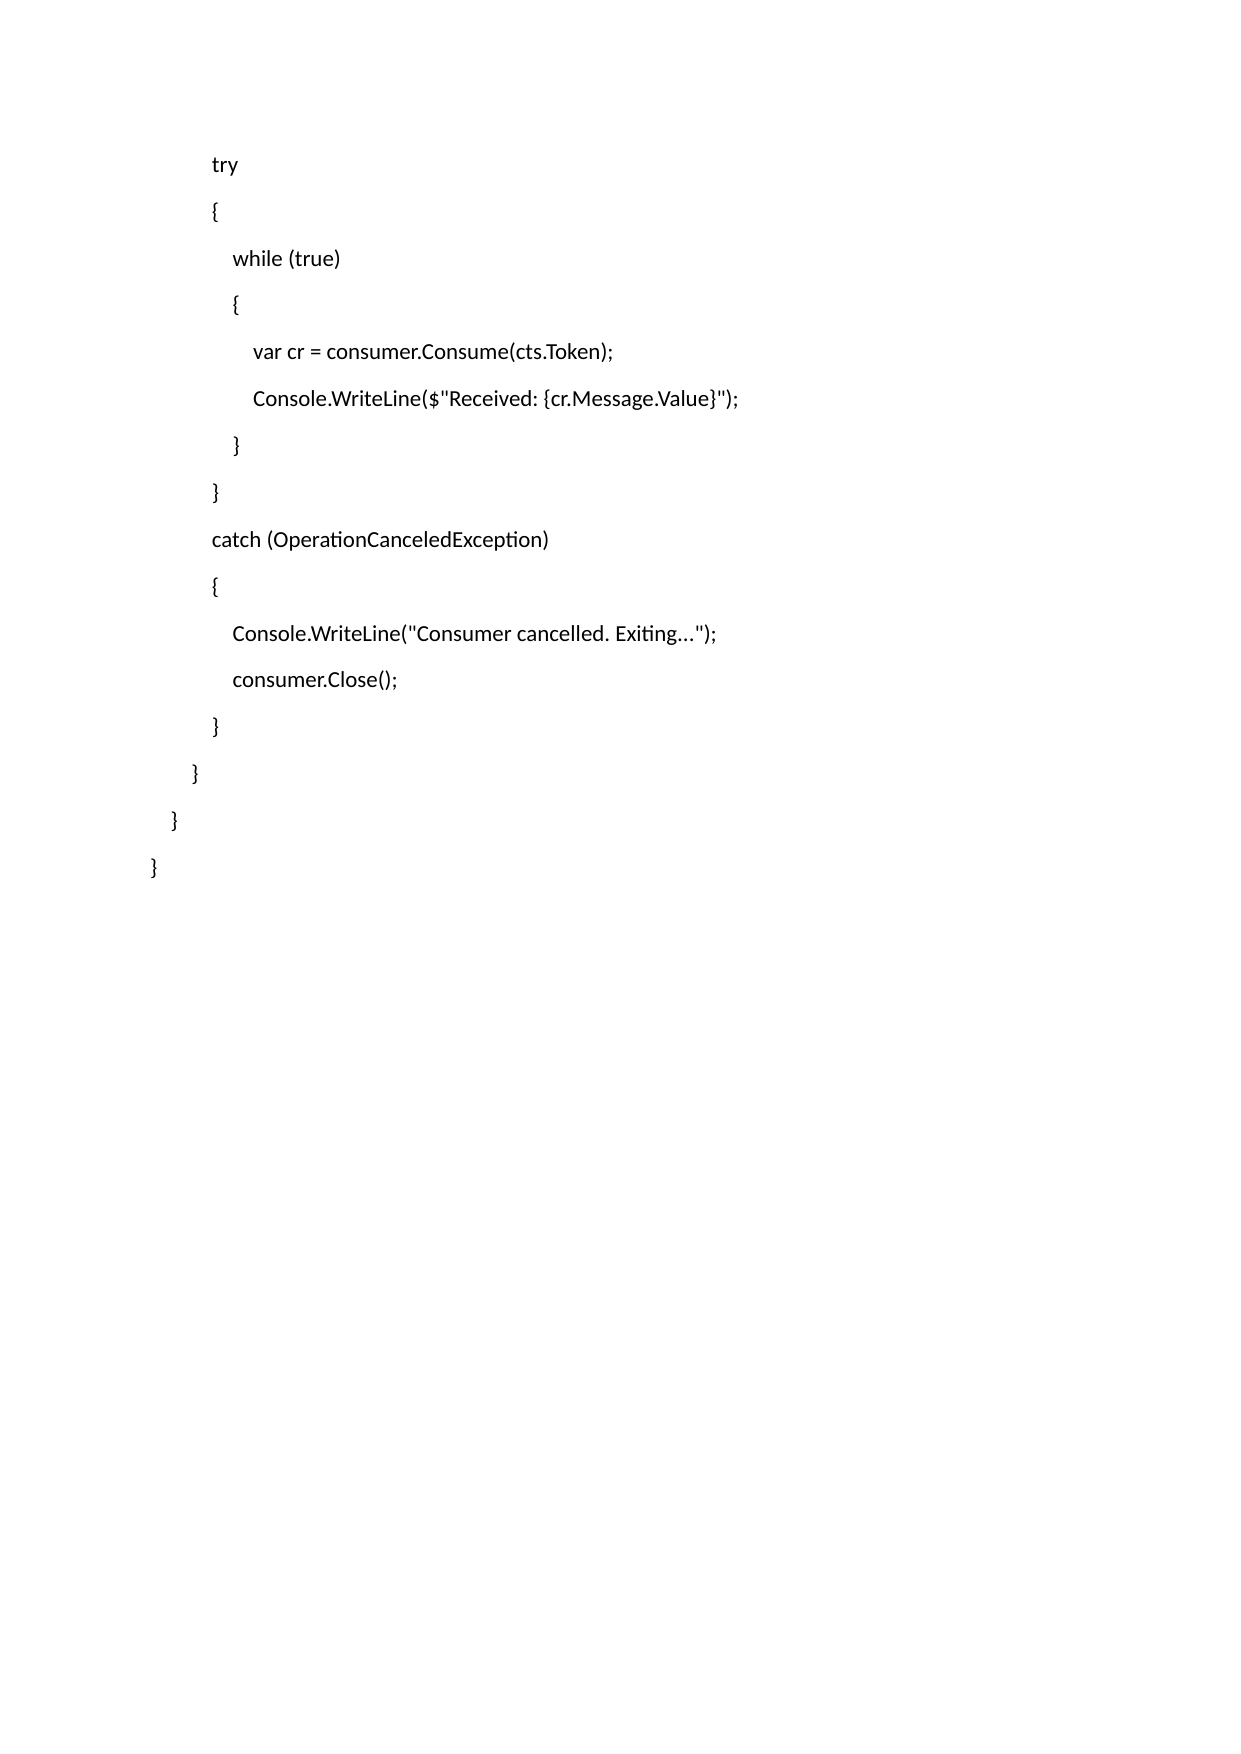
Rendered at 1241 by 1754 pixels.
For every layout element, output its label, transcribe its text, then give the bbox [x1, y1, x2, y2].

text } [150, 478, 1090, 506]
text { [150, 197, 1090, 225]
text var cr = consumer.Consume(cts.Token); [150, 337, 1090, 366]
text catch (OperationCanceledException) [150, 525, 1090, 553]
text } [150, 759, 1090, 787]
text } [150, 853, 1090, 881]
text try [150, 150, 1090, 178]
text { [150, 572, 1090, 600]
text Console.WriteLine($"Received: {cr.Message.Value}"); [150, 384, 1090, 412]
text } [150, 806, 1090, 834]
text Console.WriteLine("Consumer cancelled. Exiting..."); [150, 619, 1090, 647]
text } [150, 431, 1090, 459]
text while (true) [150, 244, 1090, 272]
text { [150, 291, 1090, 319]
text consumer.Close(); [150, 666, 1090, 694]
text } [150, 712, 1090, 741]
